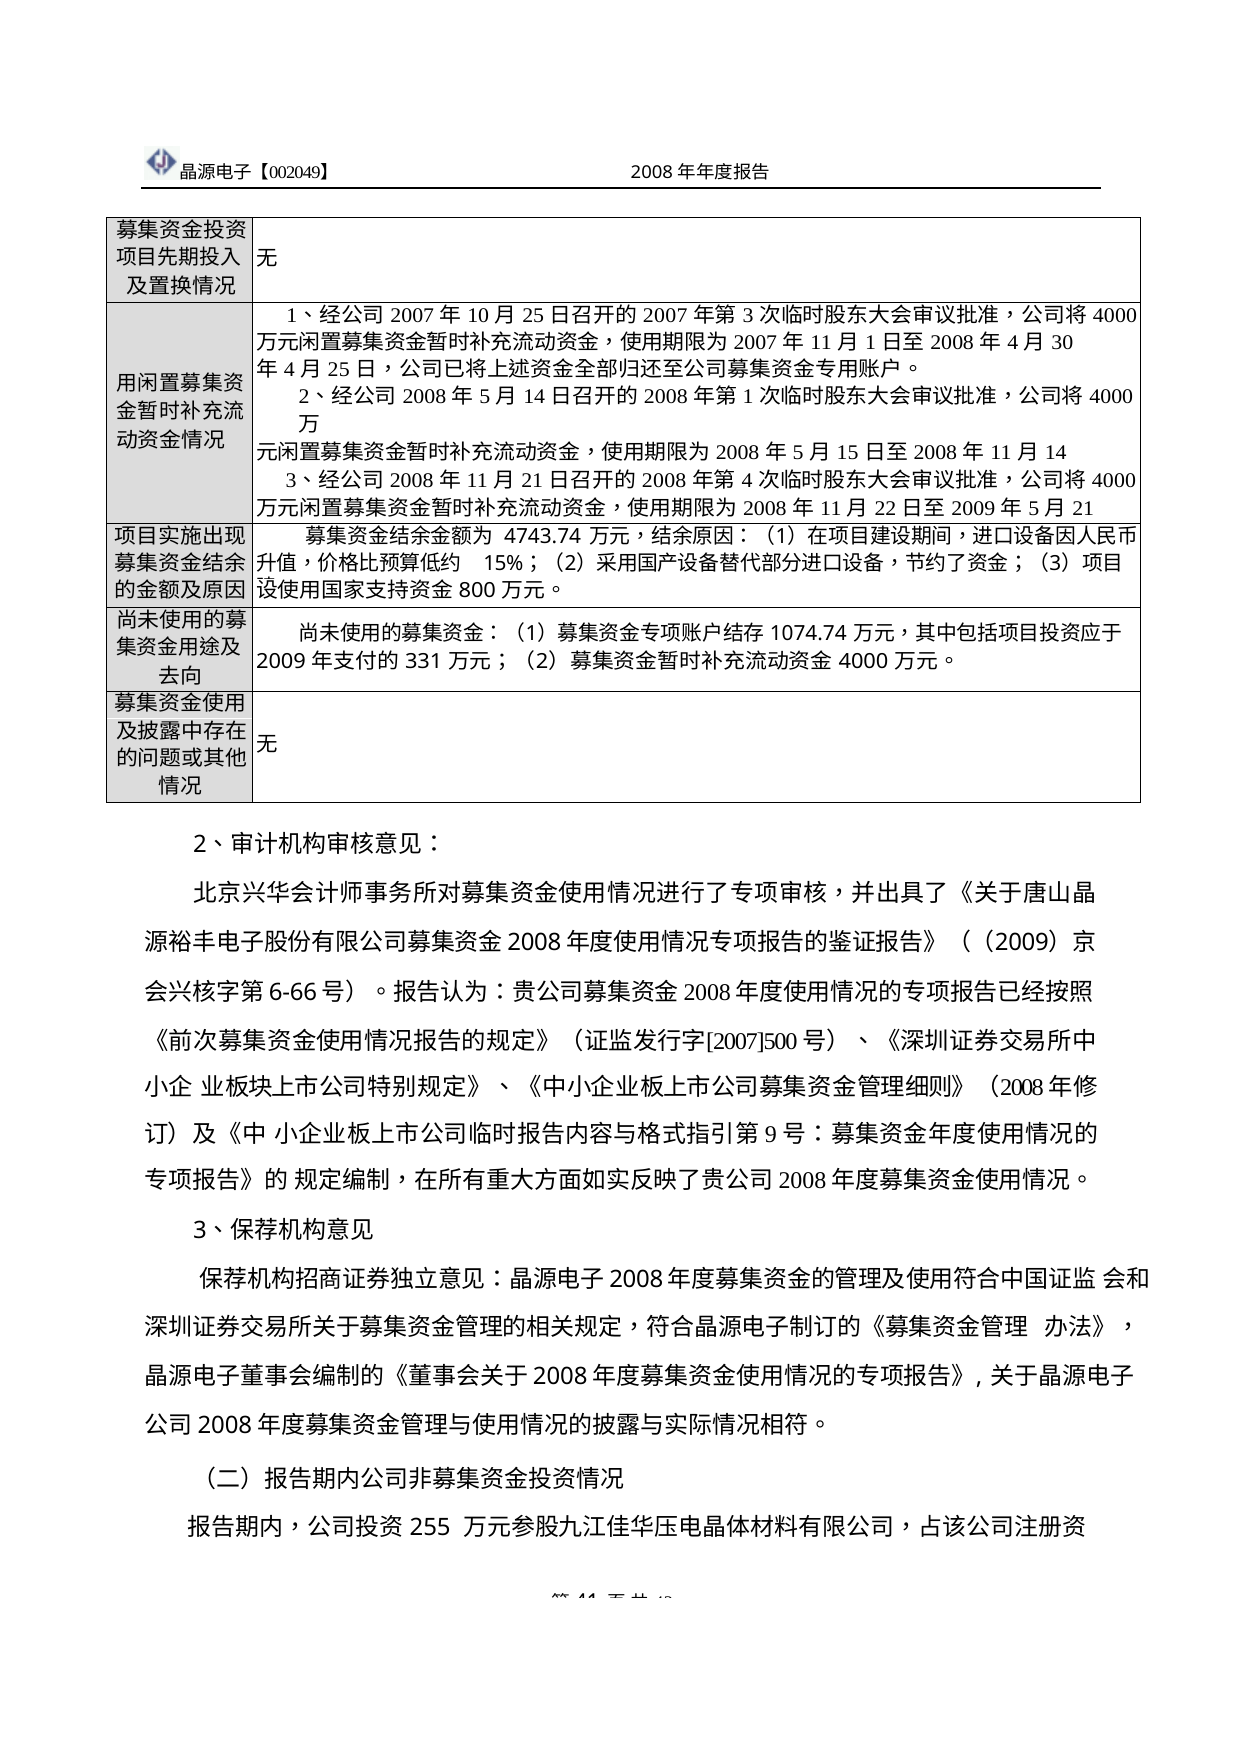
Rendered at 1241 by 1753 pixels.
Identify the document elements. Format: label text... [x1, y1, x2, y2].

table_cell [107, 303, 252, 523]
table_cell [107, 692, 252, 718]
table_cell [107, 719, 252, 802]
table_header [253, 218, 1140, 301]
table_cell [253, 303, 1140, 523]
text 保荐机构招商证券独立意见：晶源电子2008年度募集资金的管理及使用符合中国证监 会和深圳证券交易所关于募集资金管理的相关规定，符合晶源电子制订的《募集资金管理 办法》，晶源电子董事会编制的《董事会关于2008年度募集资金使用情况的专项报告》, 关于晶源电子公司2008年度募集资金管理与使用情况的披露与实际情况相符。 [144, 1261, 1155, 1441]
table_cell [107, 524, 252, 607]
text 北京兴华会计师事务所对募集资金使用情况进行了专项审核，并出具了《关于唐山晶 源裕丰电子股份有限公司募集资金2008年度使用情况专项报告的鉴证报告》（（2009）京 会兴核字第6-66号）。报告认为：贵公司募集资金2008年度使用情况的专项报告已经按照 [144, 876, 1096, 1007]
picture [144, 146, 180, 180]
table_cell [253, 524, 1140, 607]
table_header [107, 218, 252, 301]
text 2、审计机构审核意见： [193, 827, 1155, 860]
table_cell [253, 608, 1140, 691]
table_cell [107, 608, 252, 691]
text 3、保荐机构意见 [193, 1213, 1155, 1245]
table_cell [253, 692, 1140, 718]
text （二）报告期内公司非募集资金投资情况 [192, 1461, 1155, 1494]
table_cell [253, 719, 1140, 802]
text 报告期内，公司投资 255 万元参股九江佳华压电晶体材料有限公司，占该公司注册资 [187, 1510, 1155, 1542]
text 《前次募集资金使用情况报告的规定》（证监发行字[2007]500号）、《深圳证券交易所中小企 业板块上市公司特别规定》、《中小企业板上市公司募集资金管理细则》（2008年修订）及《中 小企业板上市公司临时报告内容与格式指引第9号：募集资金年度使用情况的专项报告》的 规定编制，在所有重大方面如实反映了贵公司2008年度募集资金使用情况。 [144, 1023, 1099, 1196]
